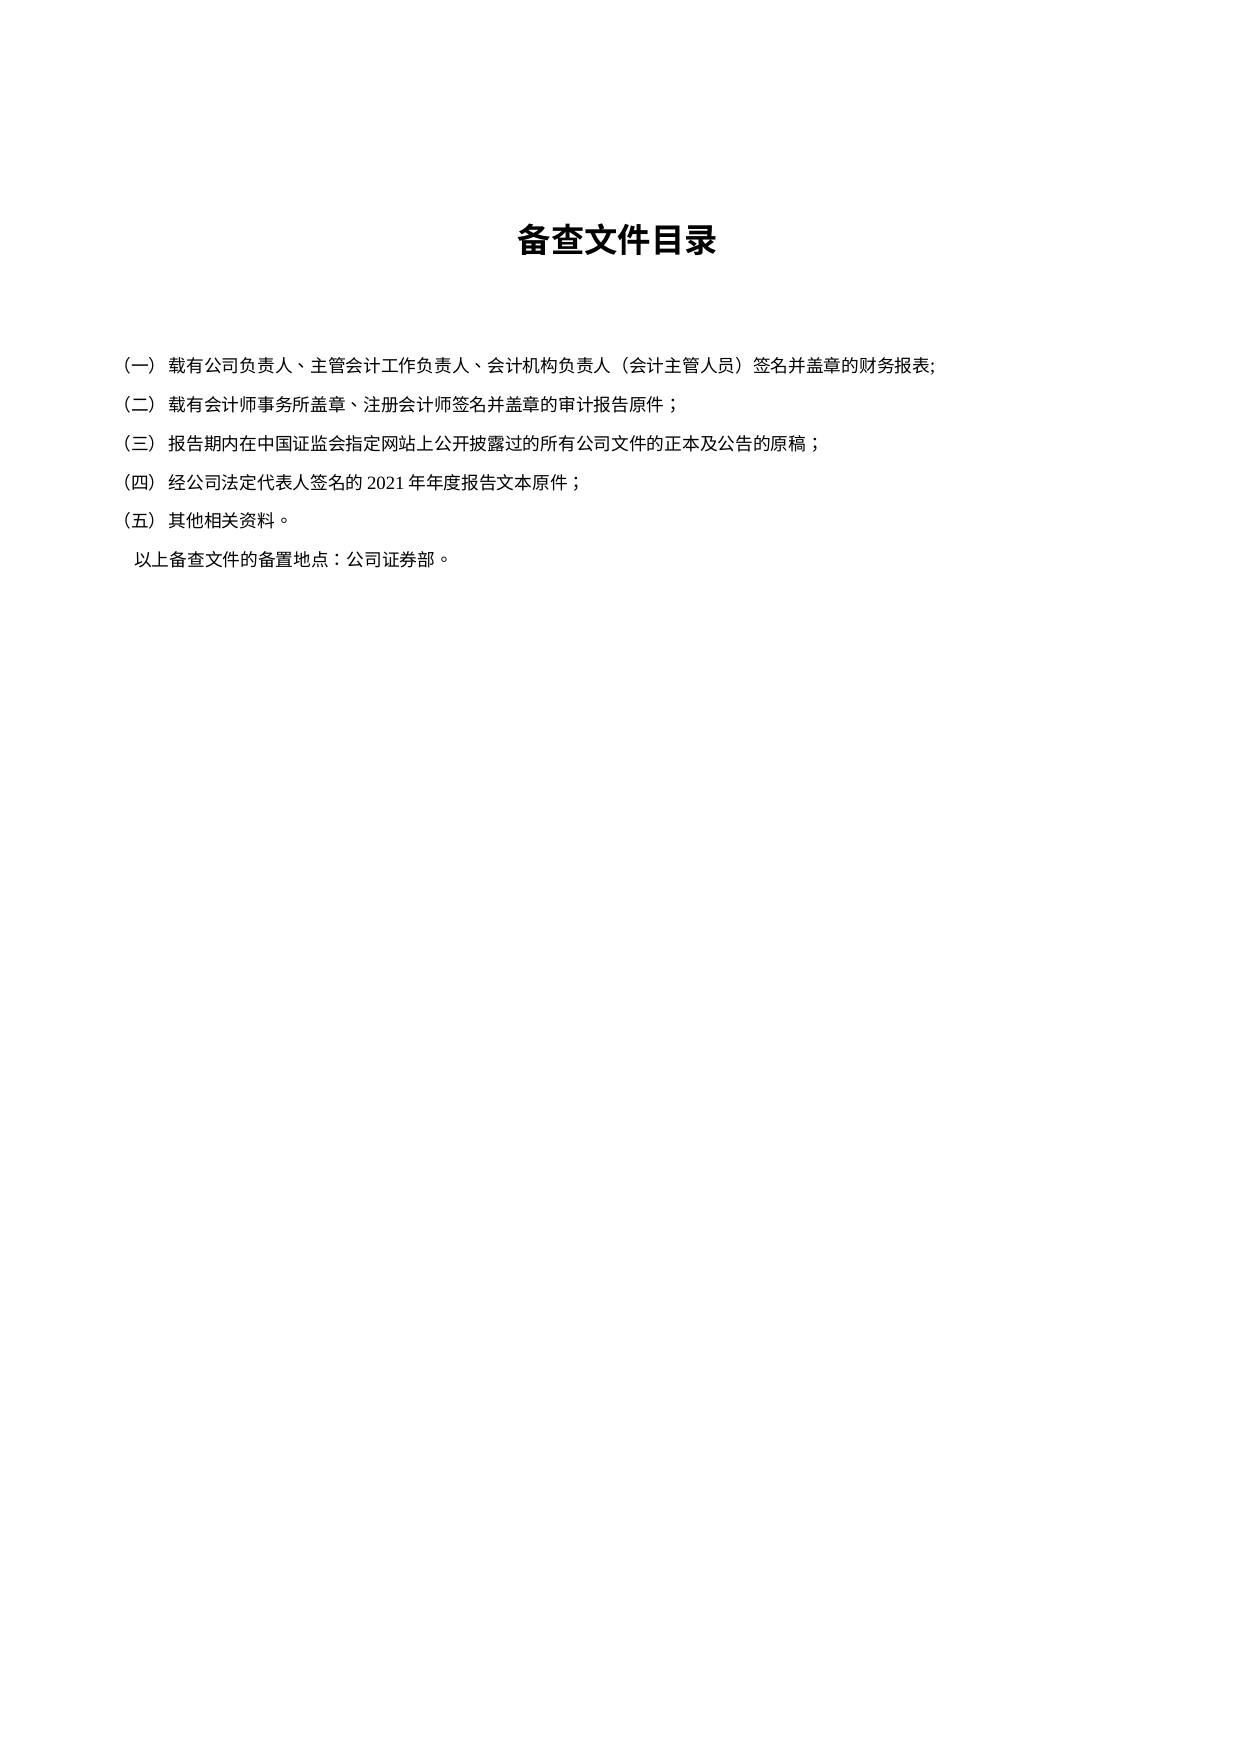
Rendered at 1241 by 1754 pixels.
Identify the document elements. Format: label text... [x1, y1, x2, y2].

text （三） 报告期内在中国证监会指定网站上公开披露过的所有公司文件的正本及公告的原稿； [113, 431, 1122, 456]
text （四） 经公司法定代表人签名的2021年年度报告文本原件； [113, 470, 1122, 494]
text 备查文件目录 [113, 217, 1122, 262]
text 以上备查文件的备置地点：公司证券部。 [113, 548, 1122, 572]
text （二） 载有会计师事务所盖章、注册会计师签名并盖章的审计报告原件； [113, 393, 1122, 417]
text （五） 其他相关资料。 [113, 509, 1122, 533]
text （一） 载有公司负责人、主管会计工作负责人、会计机构负责人（会计主管人员）签名并盖章的财务报表; [113, 354, 1122, 378]
